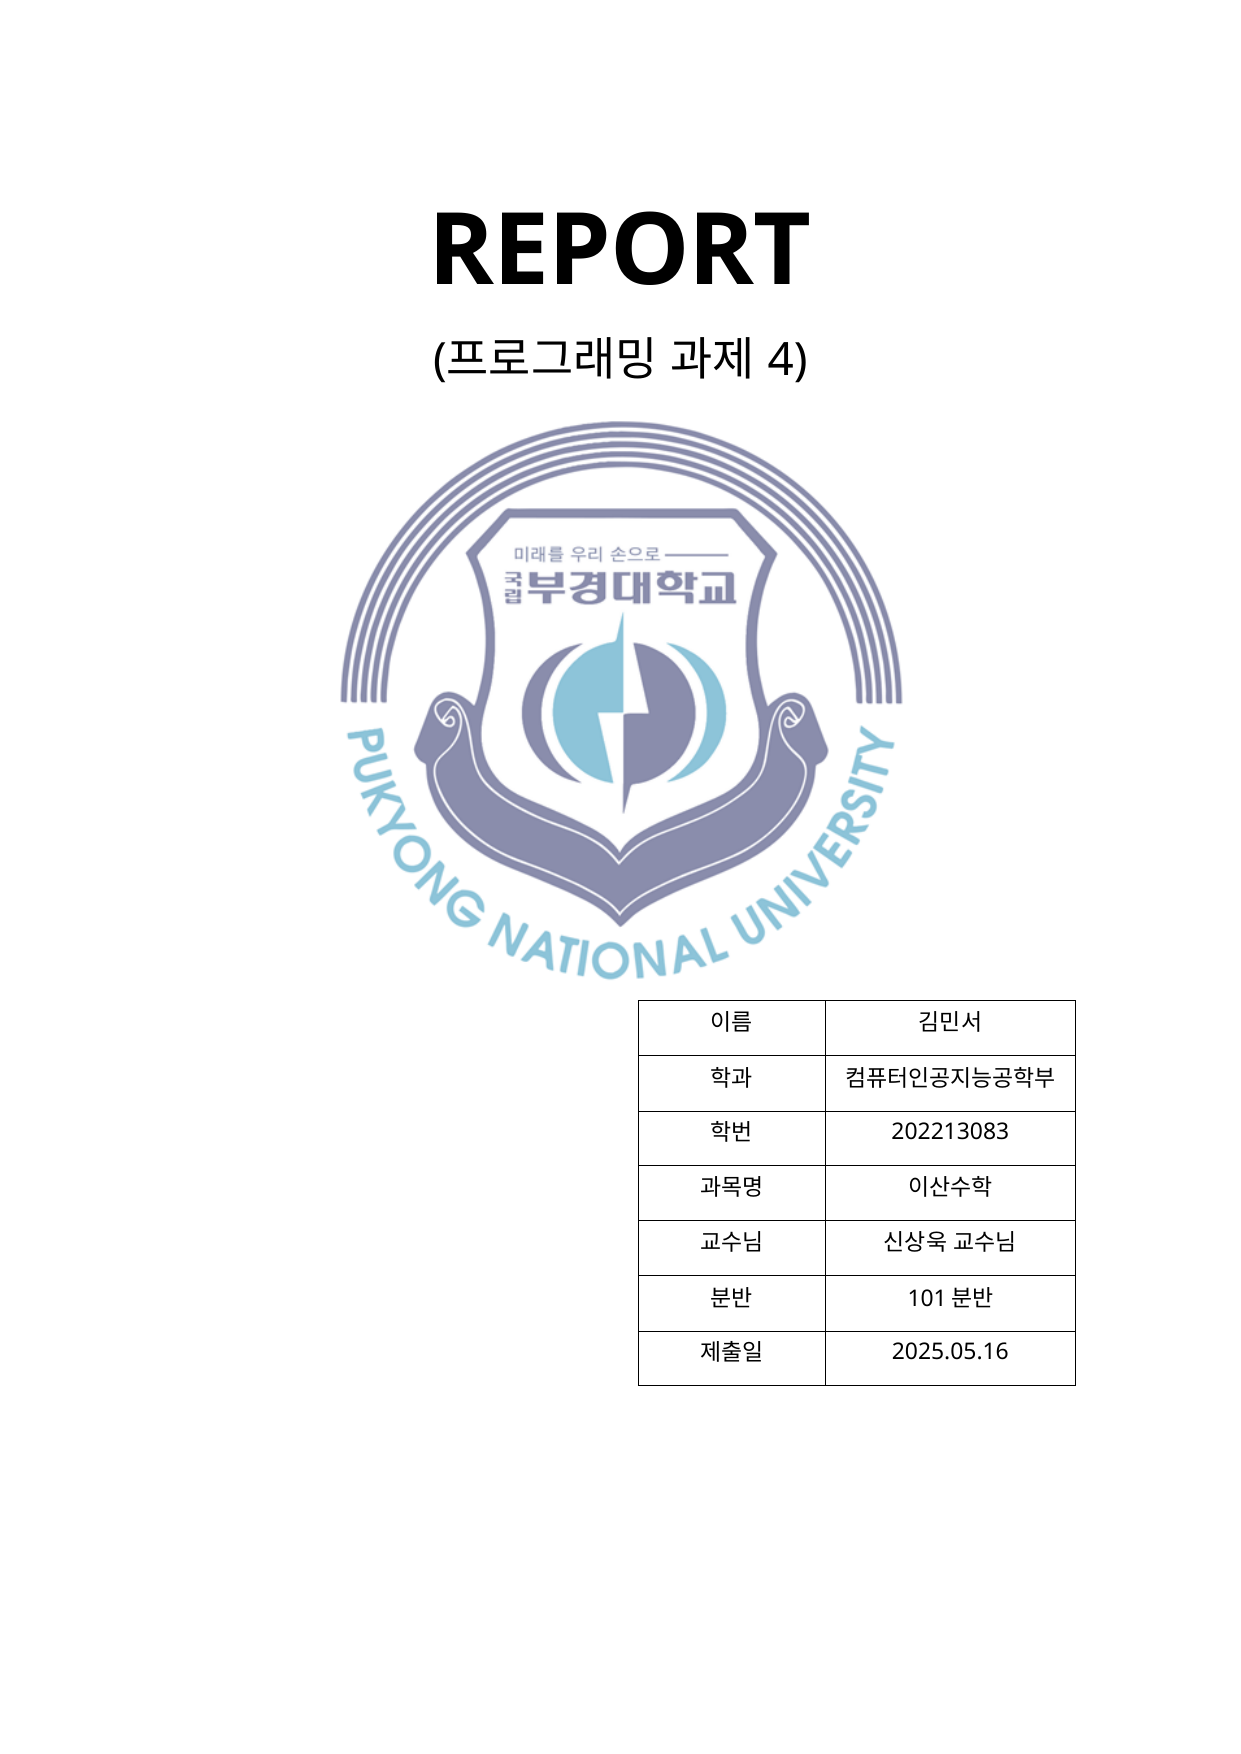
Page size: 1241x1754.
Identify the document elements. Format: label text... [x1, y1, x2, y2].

table_cell 신상욱 교수님 [826, 1221, 1075, 1275]
table_cell 학과 [639, 1056, 825, 1111]
table_cell 교수님 [639, 1221, 825, 1275]
table_cell 학번 [639, 1112, 825, 1164]
table_cell 202213083 [826, 1112, 1075, 1164]
title REPORT [150, 177, 1090, 313]
table_cell 이산수학 [826, 1166, 1075, 1220]
table_cell 컴퓨터인공지능공학부 [826, 1056, 1075, 1111]
table_header 이름 [639, 1001, 825, 1055]
table_header 김민서 [826, 1001, 1075, 1055]
table_cell 제출일 [639, 1332, 825, 1385]
table_cell 101분반 [826, 1276, 1075, 1331]
table_cell 2025.05.16 [826, 1332, 1075, 1385]
text (프로그래밍 과제 4) [150, 322, 1090, 388]
table_cell 과목명 [639, 1166, 825, 1220]
picture [339, 411, 908, 988]
table_cell 분반 [639, 1276, 825, 1331]
